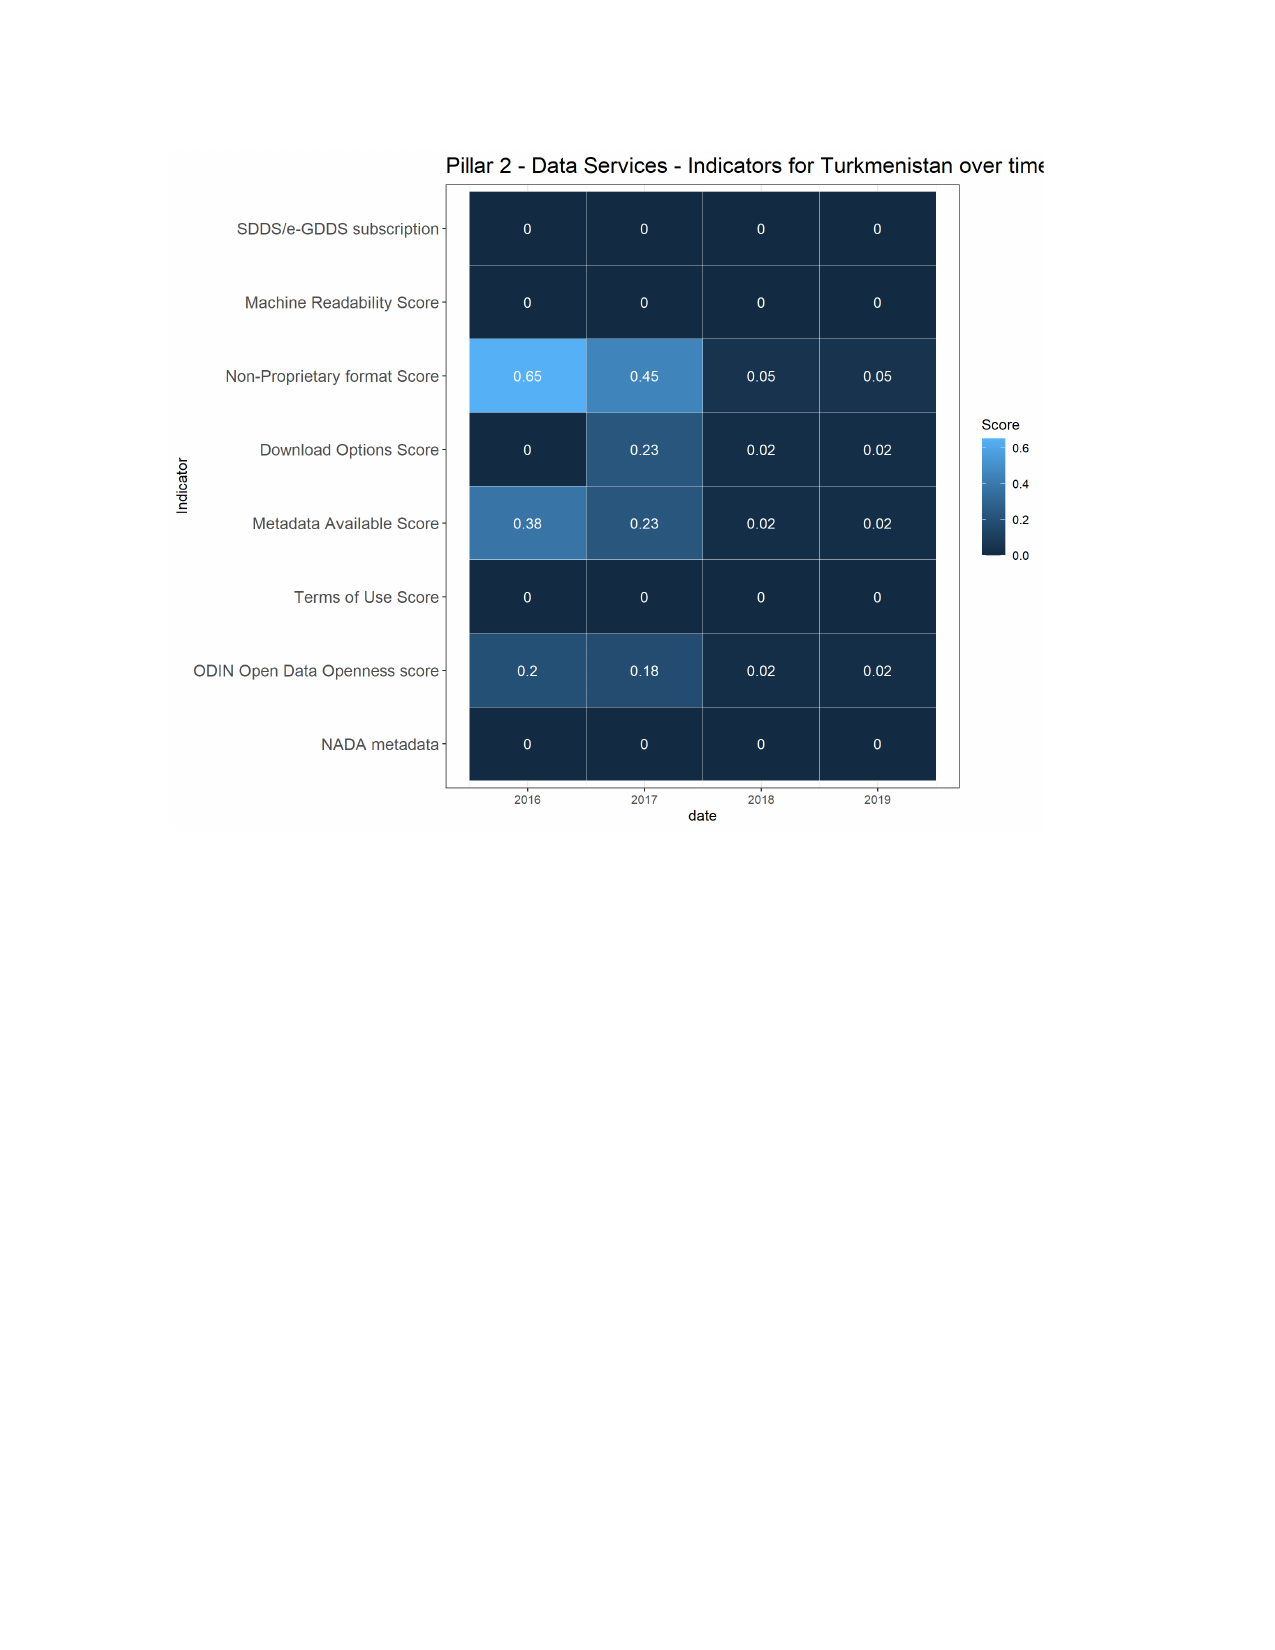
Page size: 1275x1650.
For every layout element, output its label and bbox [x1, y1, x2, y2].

picture [168, 150, 1044, 831]
